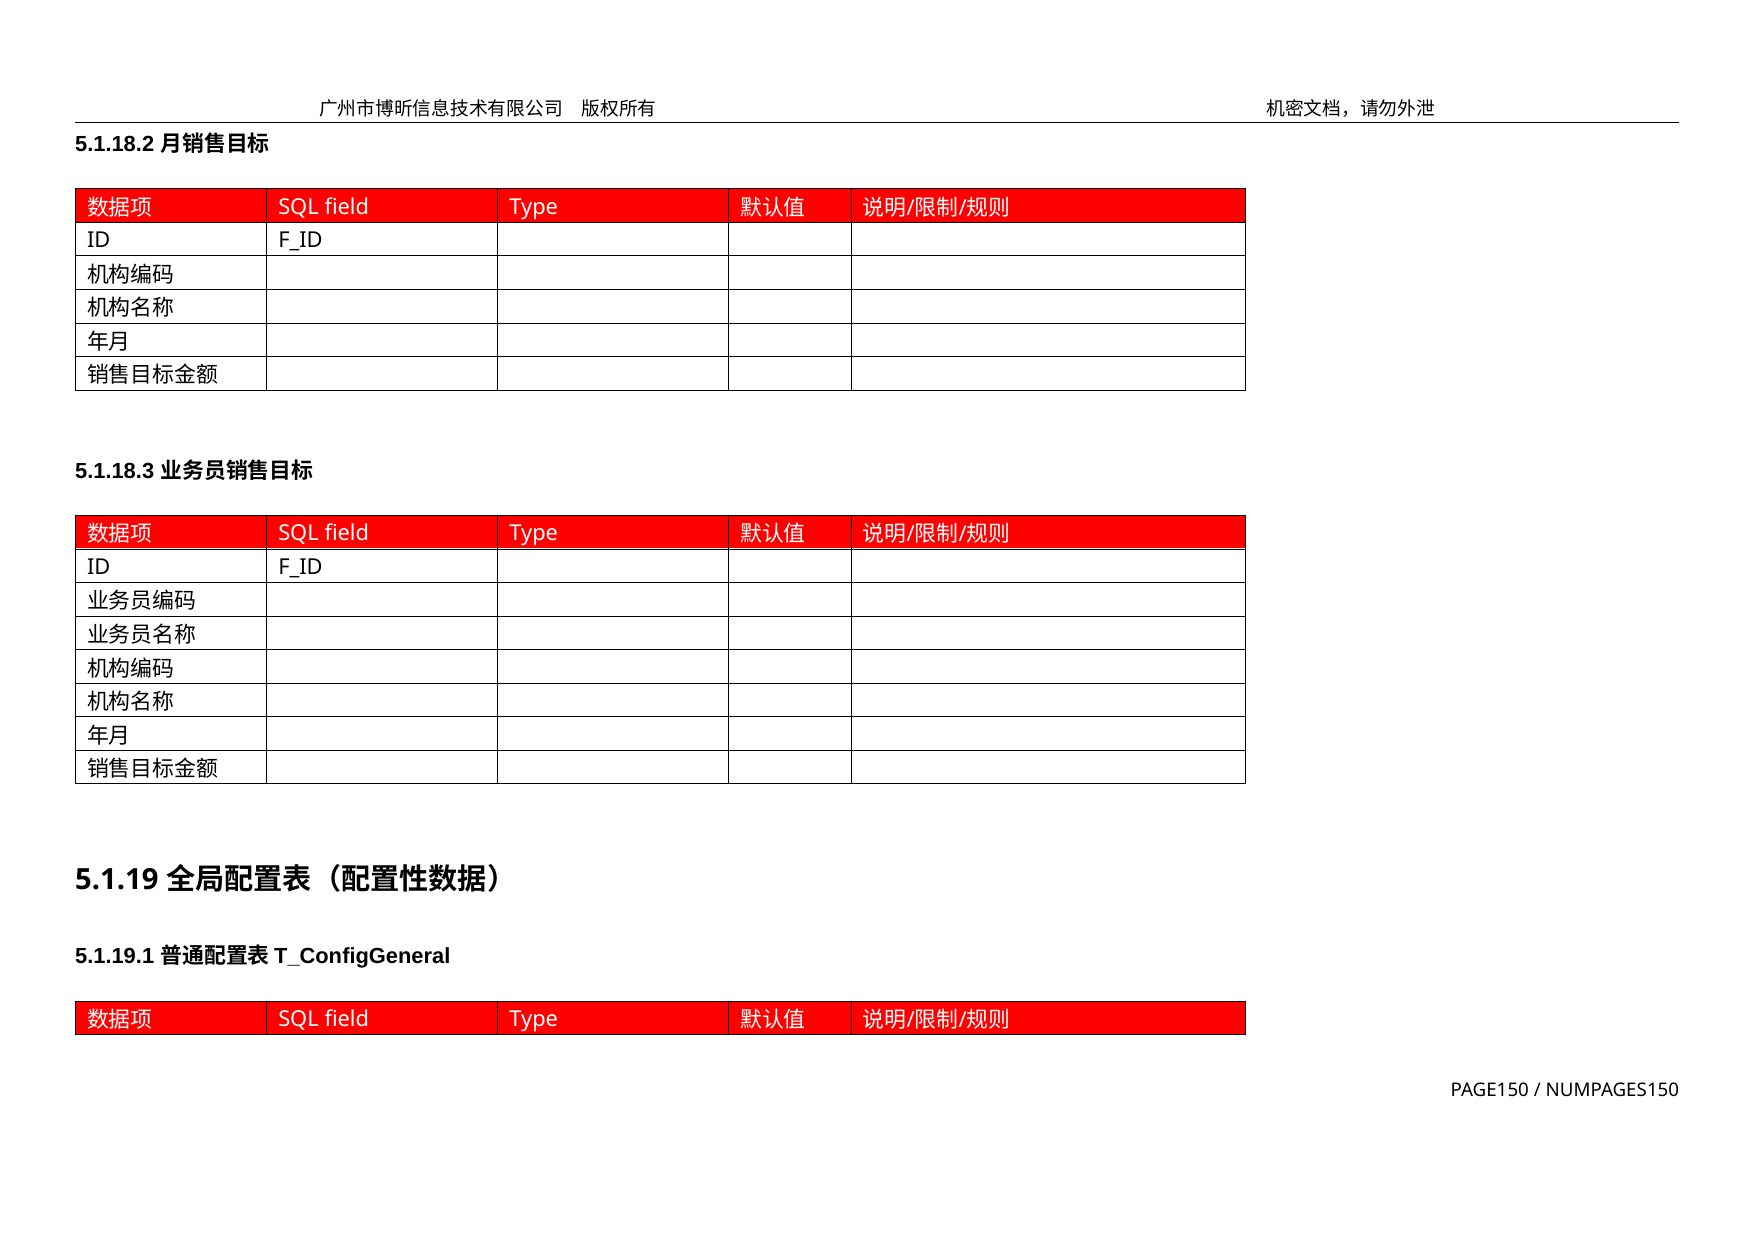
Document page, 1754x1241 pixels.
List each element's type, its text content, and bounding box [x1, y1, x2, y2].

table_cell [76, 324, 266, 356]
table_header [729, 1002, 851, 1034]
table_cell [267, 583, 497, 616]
subtitle 业务员销售目标 [75, 452, 1679, 485]
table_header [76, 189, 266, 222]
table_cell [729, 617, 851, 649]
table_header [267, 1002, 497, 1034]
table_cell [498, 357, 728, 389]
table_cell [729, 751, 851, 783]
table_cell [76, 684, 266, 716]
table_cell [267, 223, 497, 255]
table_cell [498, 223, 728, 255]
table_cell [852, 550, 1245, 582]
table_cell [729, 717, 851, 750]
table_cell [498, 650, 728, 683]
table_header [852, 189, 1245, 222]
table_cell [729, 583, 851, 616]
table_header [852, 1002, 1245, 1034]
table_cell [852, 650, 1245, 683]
subtitle 全局配置表（配置性数据） [75, 844, 1679, 909]
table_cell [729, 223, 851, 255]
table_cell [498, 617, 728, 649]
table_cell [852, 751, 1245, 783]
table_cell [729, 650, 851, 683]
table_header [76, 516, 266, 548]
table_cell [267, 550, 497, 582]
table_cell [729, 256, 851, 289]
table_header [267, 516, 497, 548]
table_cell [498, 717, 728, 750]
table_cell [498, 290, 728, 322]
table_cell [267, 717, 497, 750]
subtitle 普通配置表T_ConfigGeneral [75, 938, 1679, 971]
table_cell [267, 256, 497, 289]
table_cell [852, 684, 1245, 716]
subtitle 月销售目标 [75, 126, 1679, 158]
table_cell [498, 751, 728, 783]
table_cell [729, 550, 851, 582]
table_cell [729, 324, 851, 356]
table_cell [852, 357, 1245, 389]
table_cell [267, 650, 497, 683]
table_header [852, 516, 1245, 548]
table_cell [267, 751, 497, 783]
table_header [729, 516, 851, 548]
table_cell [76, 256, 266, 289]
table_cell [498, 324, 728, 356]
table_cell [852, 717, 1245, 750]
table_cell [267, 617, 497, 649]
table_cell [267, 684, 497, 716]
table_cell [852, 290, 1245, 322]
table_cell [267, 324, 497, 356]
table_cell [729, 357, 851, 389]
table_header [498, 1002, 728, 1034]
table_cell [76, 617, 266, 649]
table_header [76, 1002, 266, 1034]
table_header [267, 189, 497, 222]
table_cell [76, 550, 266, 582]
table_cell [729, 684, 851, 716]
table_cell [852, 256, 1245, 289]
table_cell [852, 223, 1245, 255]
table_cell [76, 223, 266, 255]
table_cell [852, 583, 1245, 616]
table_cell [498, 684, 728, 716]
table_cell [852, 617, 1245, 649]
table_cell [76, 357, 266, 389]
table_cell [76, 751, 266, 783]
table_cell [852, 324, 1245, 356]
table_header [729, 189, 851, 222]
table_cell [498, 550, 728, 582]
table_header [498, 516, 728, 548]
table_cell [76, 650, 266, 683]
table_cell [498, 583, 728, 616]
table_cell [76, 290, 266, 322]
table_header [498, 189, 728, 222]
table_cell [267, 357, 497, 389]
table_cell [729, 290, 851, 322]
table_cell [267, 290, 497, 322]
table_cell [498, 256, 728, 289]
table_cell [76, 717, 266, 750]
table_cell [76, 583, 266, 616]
